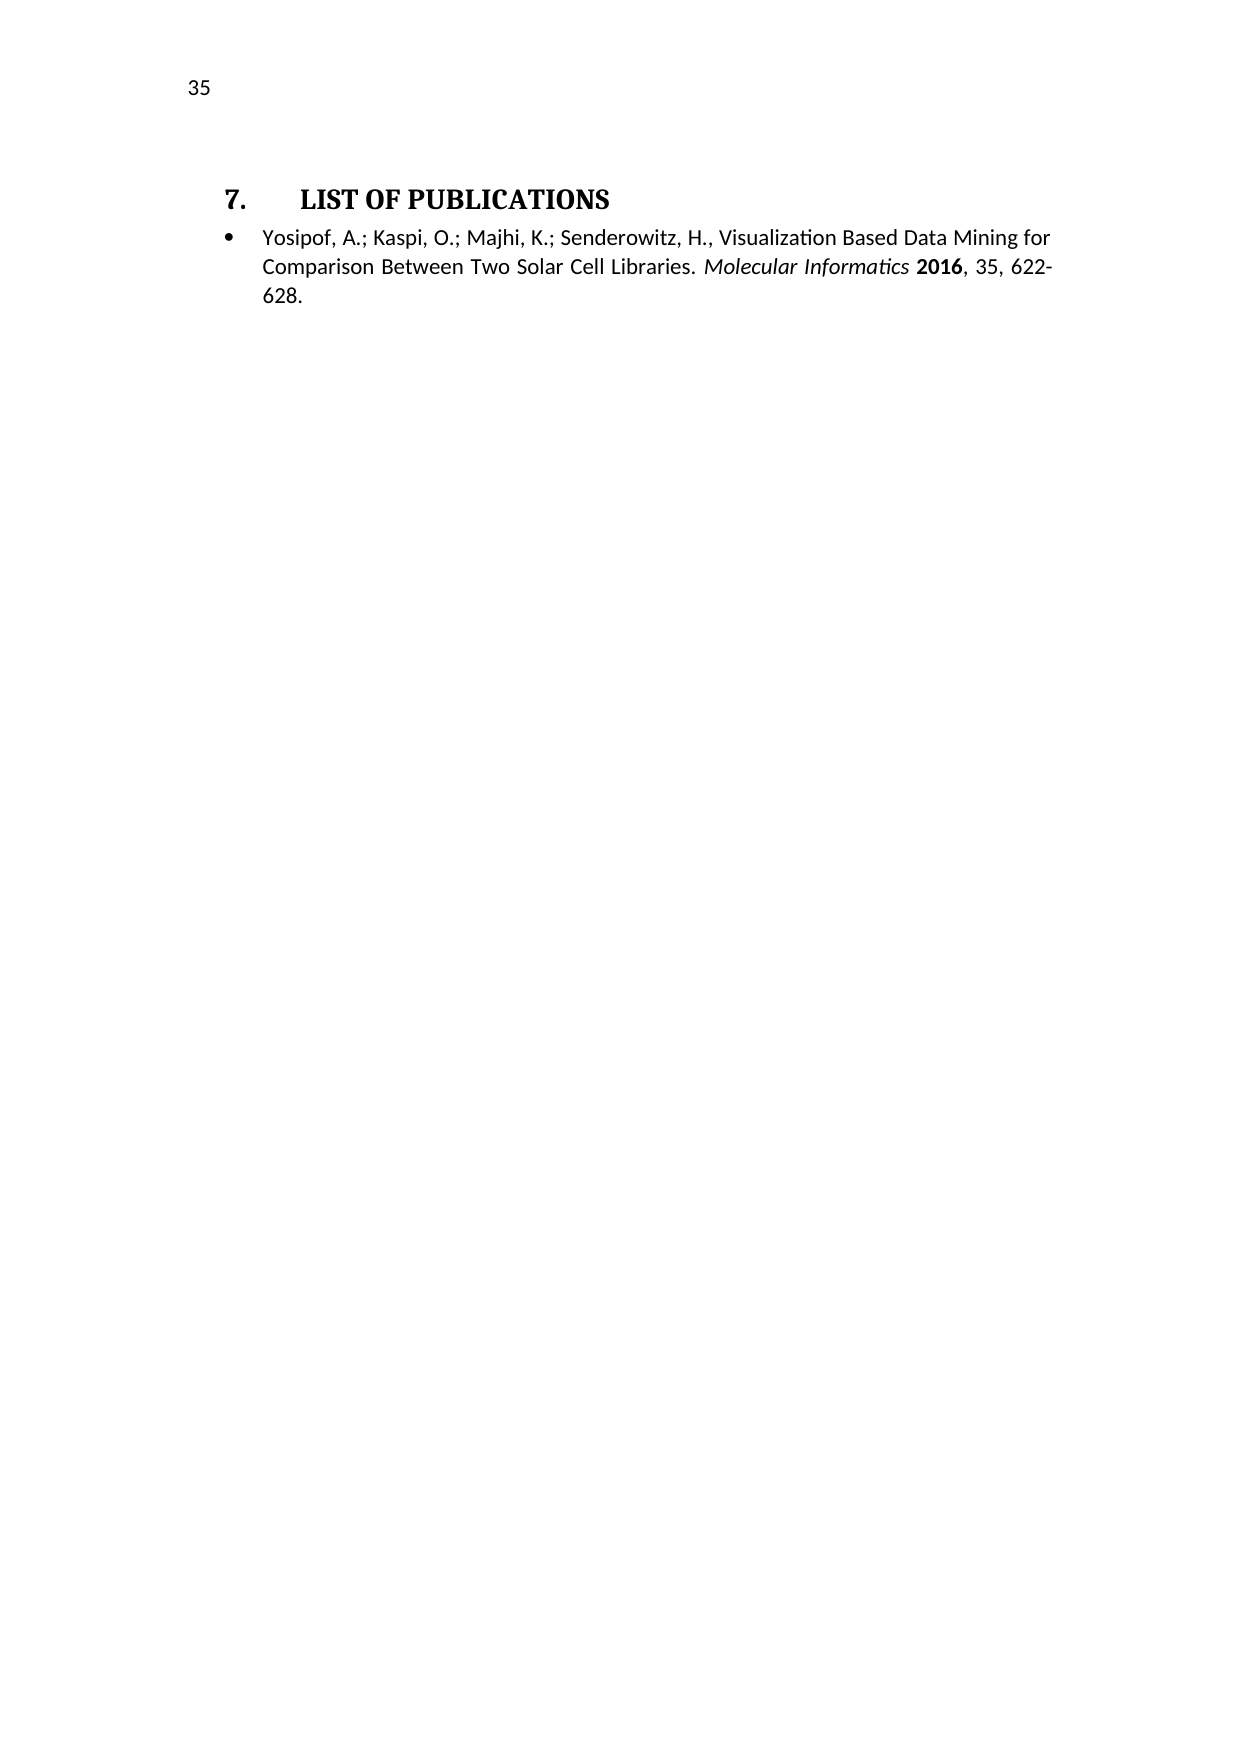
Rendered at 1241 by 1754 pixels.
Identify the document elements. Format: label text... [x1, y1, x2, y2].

subtitle List of Publications [225, 183, 1053, 217]
list Yosipof, A.; Kaspi, O.; Majhi, K.; Senderowitz, H., Visualization Based Data Mining for Comparison Between Two Solar Cell Libraries. Molecular Informatics 2016, 35, 622-628. [225, 223, 1053, 309]
